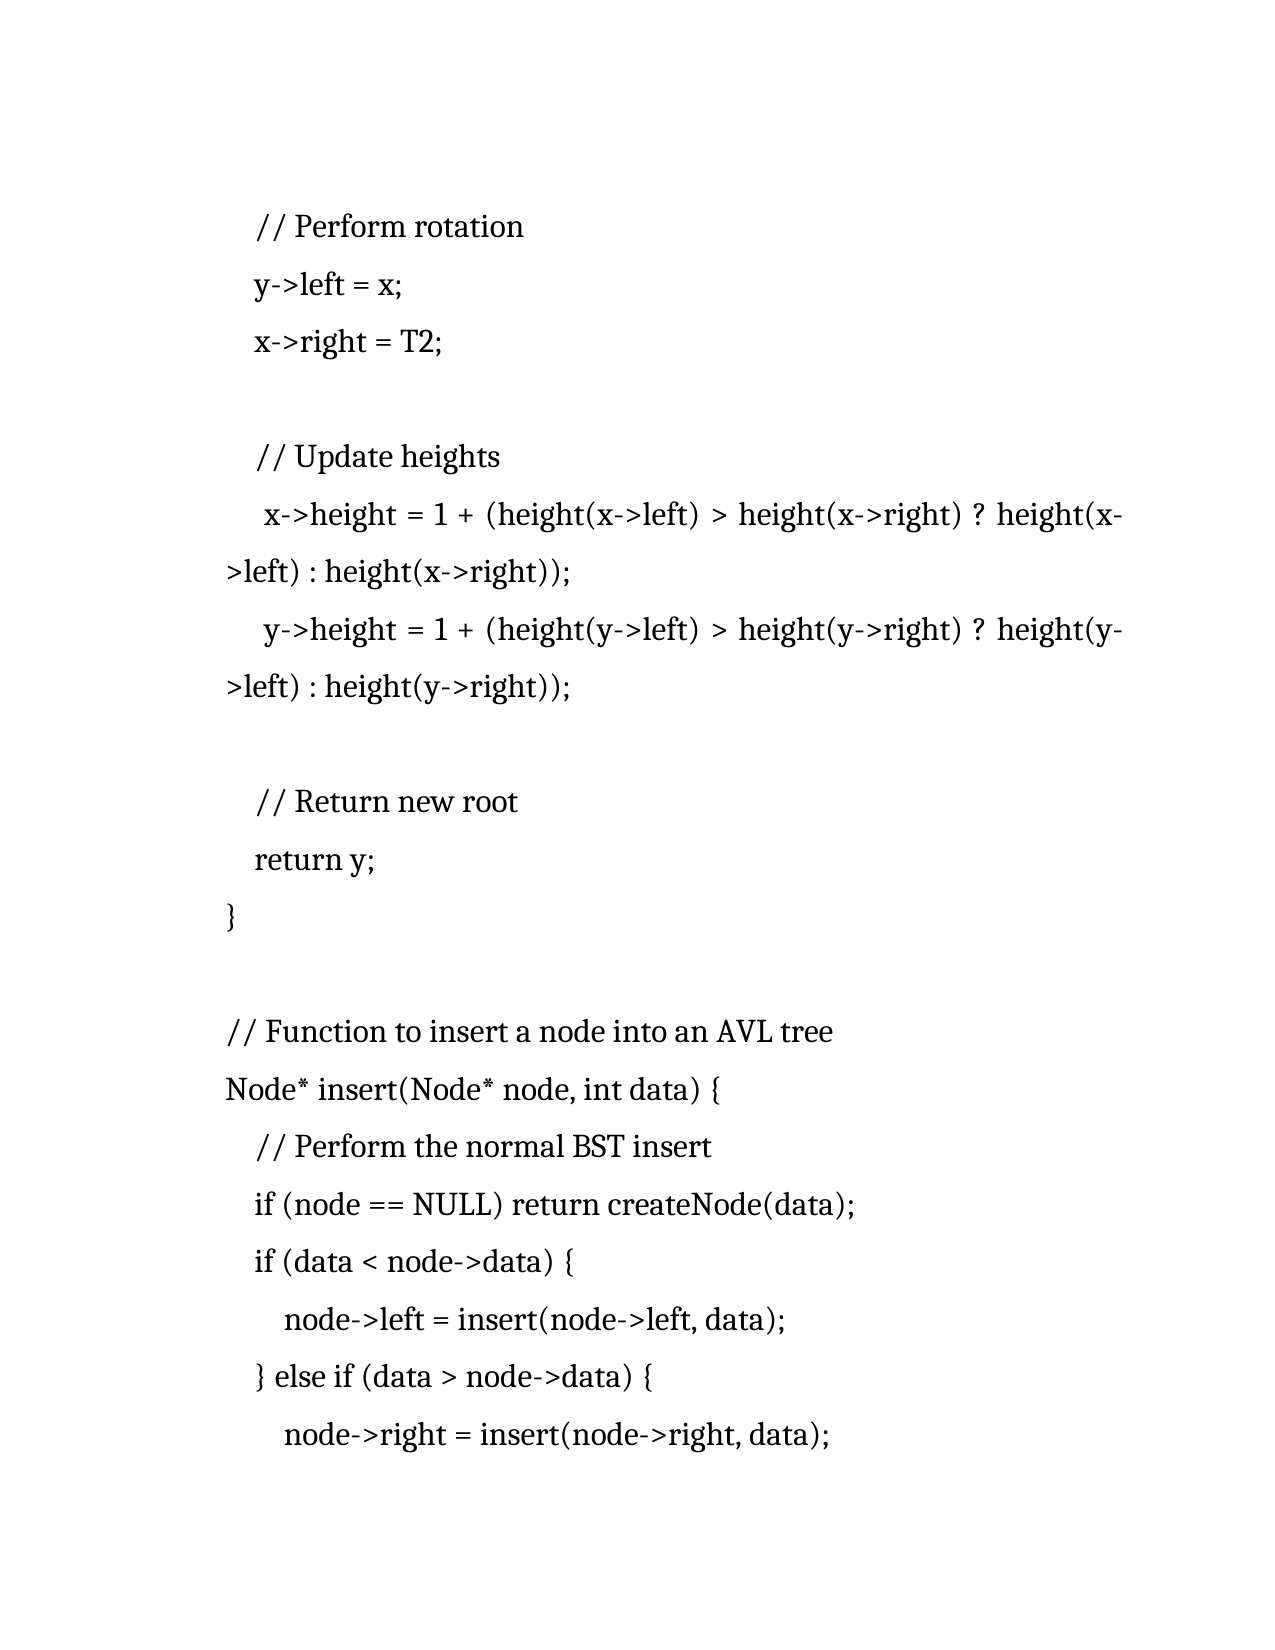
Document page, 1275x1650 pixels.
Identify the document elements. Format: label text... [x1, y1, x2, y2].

list // Update heights [225, 437, 1125, 476]
list Node* insert(Node* node, int data) { [225, 1070, 1125, 1108]
list } [225, 897, 1125, 936]
list node->right = insert(node->right, data); [225, 1415, 1125, 1453]
list x->right = T2; [225, 322, 1125, 361]
list y->height = 1 + (height(y->left) > height(y->right) ? height(y->left) : height(y->right)); [225, 610, 1125, 706]
list // Function to insert a node into an AVL tree [225, 1012, 1125, 1051]
list // Perform the normal BST insert [225, 1127, 1125, 1166]
list x->height = 1 + (height(x->left) > height(x->right) ? height(x->left) : height(x->right)); [225, 495, 1125, 591]
list } else if (data > node->data) { [225, 1357, 1125, 1396]
list if (node == NULL) return createNode(data); [225, 1185, 1125, 1223]
list // Perform rotation [225, 207, 1125, 246]
list node->left = insert(node->left, data); [225, 1300, 1125, 1338]
list y->left = x; [225, 265, 1125, 303]
list return y; [225, 840, 1125, 878]
list // Return new root [225, 782, 1125, 821]
list if (data < node->data) { [225, 1242, 1125, 1281]
